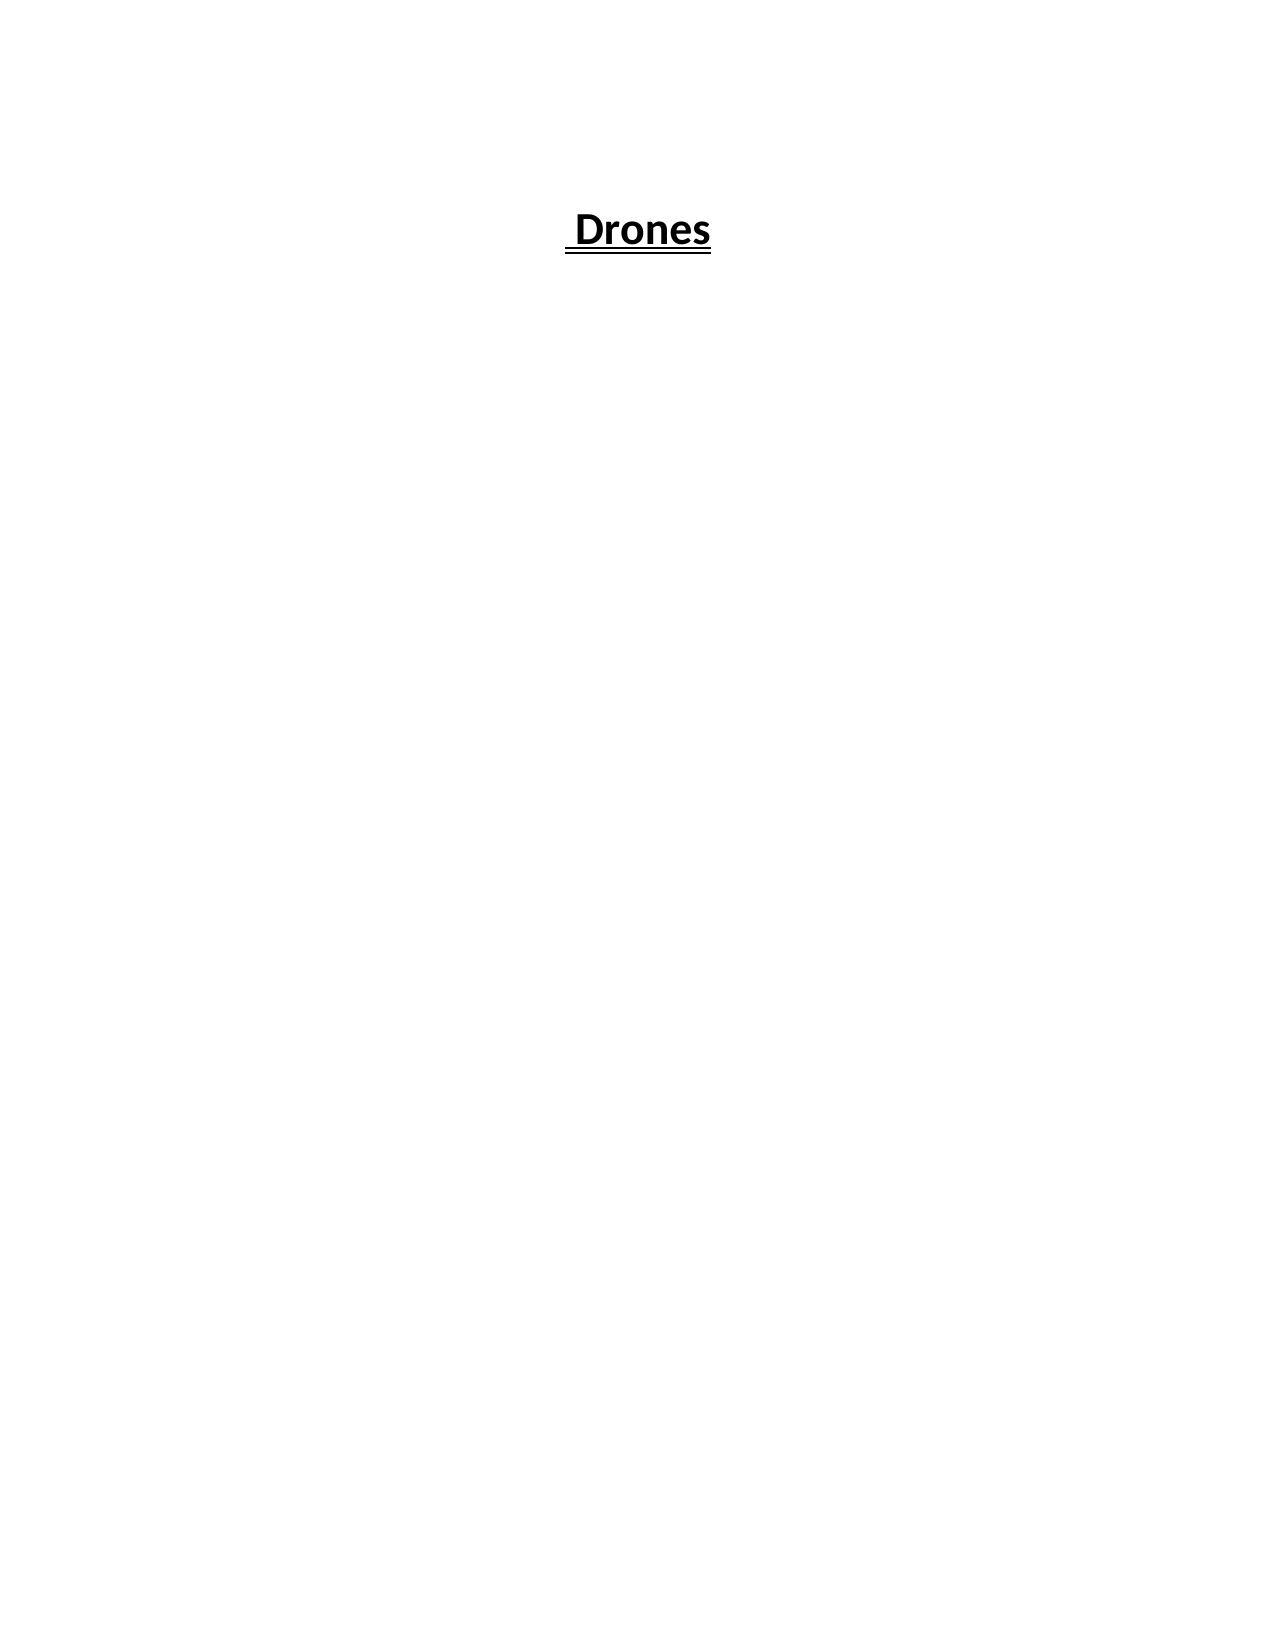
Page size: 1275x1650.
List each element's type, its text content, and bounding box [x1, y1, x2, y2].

subtitle Drones [150, 200, 1125, 256]
